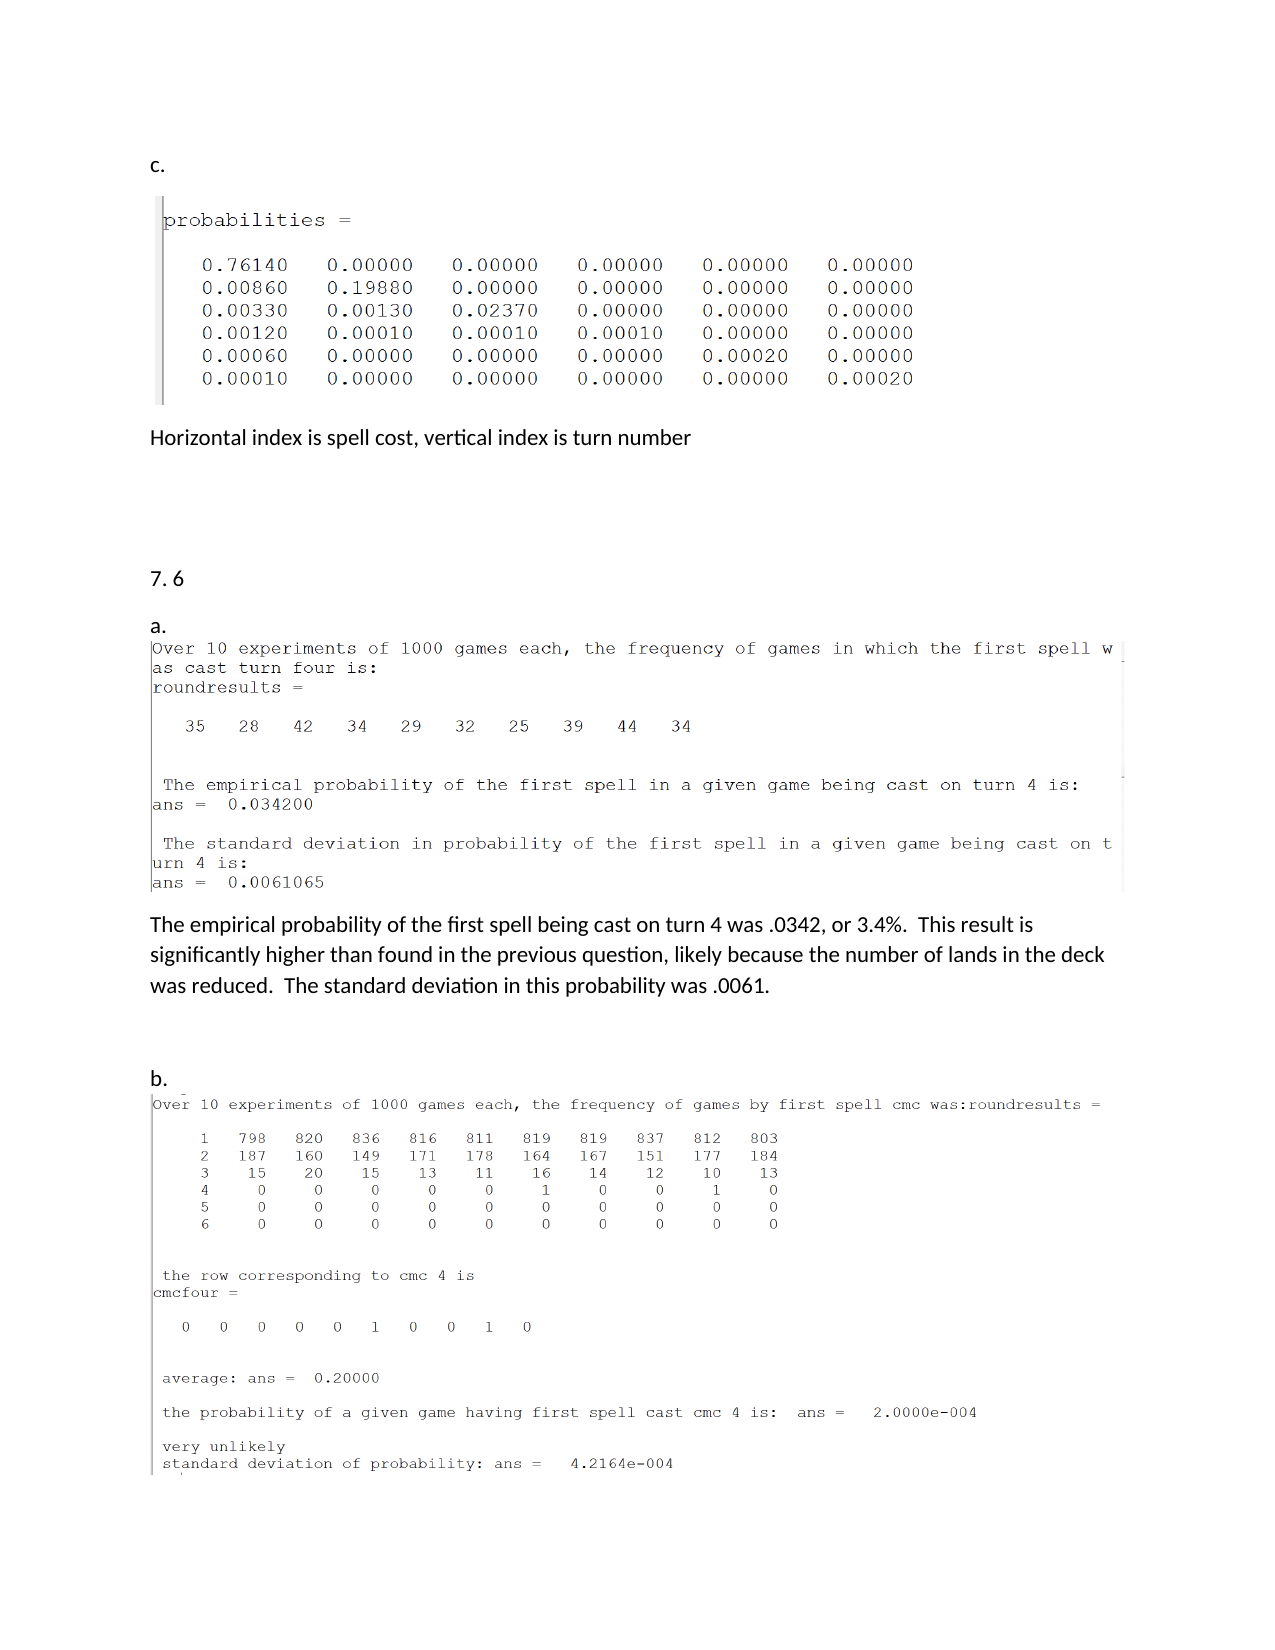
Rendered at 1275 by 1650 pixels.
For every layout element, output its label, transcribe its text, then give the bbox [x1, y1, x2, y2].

picture [150, 641, 1125, 892]
text Horizontal index is spell cost, vertical index is turn number [150, 423, 1125, 451]
picture [155, 196, 1055, 405]
picture [150, 1094, 1125, 1475]
text b. [150, 1064, 1125, 1094]
text 7. 6 [150, 564, 1125, 592]
text The empirical probability of the first spell being cast on turn 4 was .0342, or 3.4%. This result is significantly higher than found in the previous question, likely because the number of lands in the deck was reduced. The standard deviation in this probability was .0061. [150, 910, 1125, 999]
text a. [150, 611, 1125, 641]
text c. [150, 150, 1125, 178]
